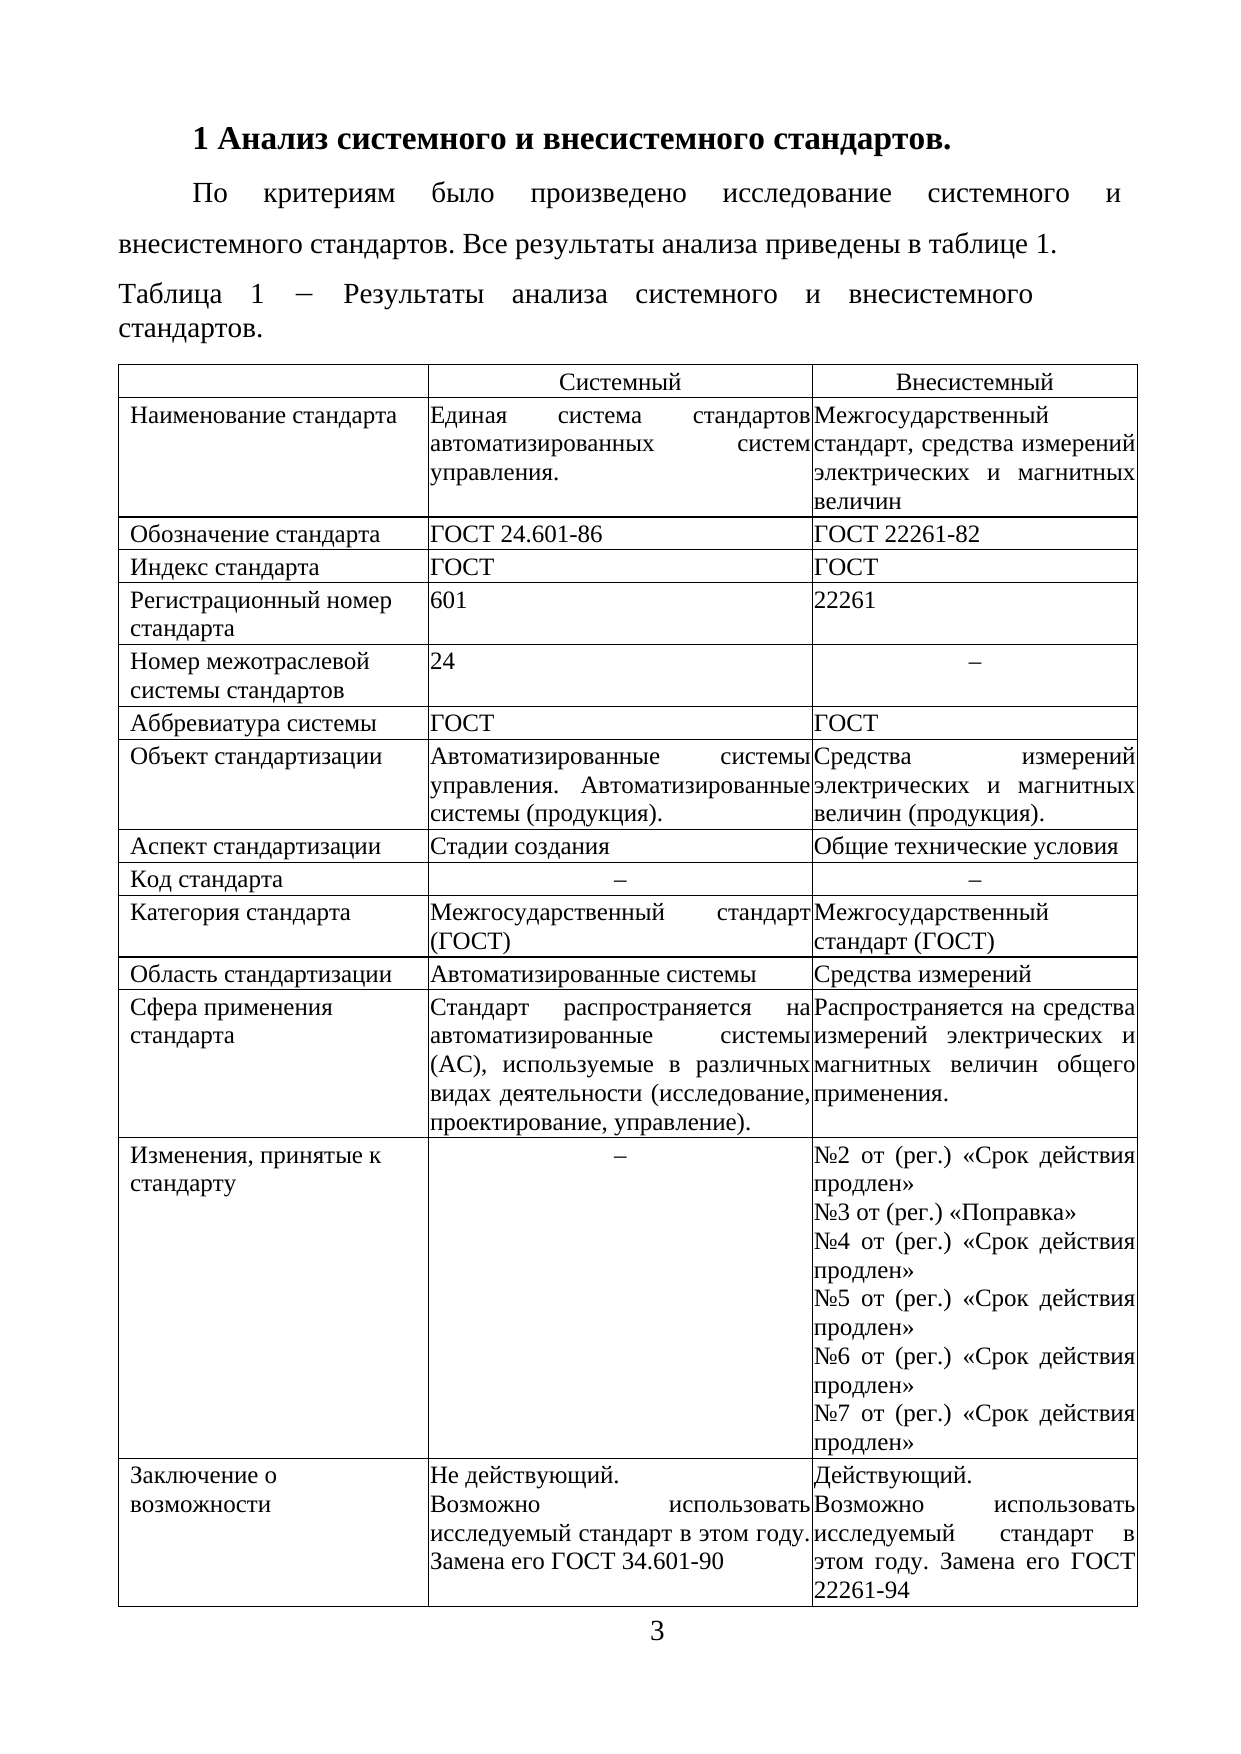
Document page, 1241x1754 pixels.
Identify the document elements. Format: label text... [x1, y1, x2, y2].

table_cell Индекс стандарта [119, 550, 428, 582]
table_cell Стадии создания [429, 830, 812, 862]
table_cell Автоматизированные системы [429, 958, 812, 989]
table_cell ГОСТ 22261-82 [813, 518, 1137, 549]
table_cell Область стандартизации [119, 958, 428, 989]
table_cell Единая система стандартов автоматизированных систем управления. [429, 398, 812, 516]
table_cell – [429, 863, 812, 895]
table_cell Межгосударственный стандарт (ГОСТ) [429, 896, 812, 956]
table_cell Действующий. Возможно использовать исследуемый стандарт в этом году. Замена его ГОСТ 22261-94 [813, 1459, 1137, 1606]
table_cell Код стандарта [119, 863, 428, 895]
table_cell ГОСТ [813, 707, 1137, 738]
text Таблица 1 Результаты анализа системного и внесистемного стандартов. [118, 276, 1033, 343]
table_cell Аспект стандартизации [119, 830, 428, 862]
table_cell – [813, 863, 1137, 895]
table_cell Общие технические условия [813, 830, 1137, 862]
table_cell 601 [429, 583, 812, 644]
table_cell Межгосударственный стандарт (ГОСТ) [813, 896, 1137, 956]
table_cell Средства измерений электрических и магнитных величин (продукция). [813, 740, 1137, 829]
table_cell ГОСТ [429, 550, 812, 582]
table_cell Объект стандартизации [119, 740, 428, 829]
table_cell Аббревиатура системы [119, 707, 428, 738]
table_cell Заключение о возможности [119, 1459, 428, 1606]
table_cell ГОСТ 24.601-86 [429, 518, 812, 549]
table_cell 22261 [813, 583, 1137, 644]
subtitle 1 Анализ системного и внесистемного стандартов. [118, 118, 1122, 156]
table_cell Изменения, принятые к стандарту [119, 1138, 428, 1458]
table_cell Средства измерений [813, 958, 1137, 989]
table_cell Регистрационный номер стандарта [119, 583, 428, 644]
table_cell Межгосударственный стандарт, средства измерений электрических и магнитных величин [813, 398, 1137, 516]
table_cell Сфера применения стандарта [119, 990, 428, 1137]
table_cell – [429, 1138, 812, 1458]
table_header Системный [429, 365, 812, 397]
table_cell Категория стандарта [119, 896, 428, 956]
table_cell Наименование стандарта [119, 398, 428, 516]
table_cell №2 от (рег.) «Срок действия продлен» №3 от (рег.) «Поправка» №4 от (рег.) «Срок действия продлен» №5 от (рег.) «Срок действия продлен» №6 от (рег.) «Срок действия продлен» №7 от (рег.) «Срок действия продлен» [813, 1138, 1137, 1458]
table_cell Распространяется на средства измерений электрических и магнитных величин общего применения. [813, 990, 1137, 1137]
table_cell Стандарт распространяется на автоматизированные системы (АС), используемые в различных видах деятельности (исследование, проектирование, управление). [429, 990, 812, 1137]
table_cell 24 [429, 645, 812, 706]
table_cell Обозначение стандарта [119, 518, 428, 549]
table_cell – [813, 645, 1137, 706]
table_cell Автоматизированные системы управления. Автоматизированные системы (продукция). [429, 740, 812, 829]
table_cell Не действующий. Возможно использовать исследуемый стандарт в этом году. Замена его ГОСТ 34.601-90 [429, 1459, 812, 1606]
table_header Внесистемный [813, 365, 1137, 397]
text По критериям было произведено исследование системного и внесистемного стандартов. Все результаты анализа приведены в таблице 1. [118, 176, 1122, 259]
table_cell Номер межотраслевой системы стандартов [119, 645, 428, 706]
table_cell ГОСТ [813, 550, 1137, 582]
table_header [119, 365, 428, 397]
table_cell ГОСТ [429, 707, 812, 738]
